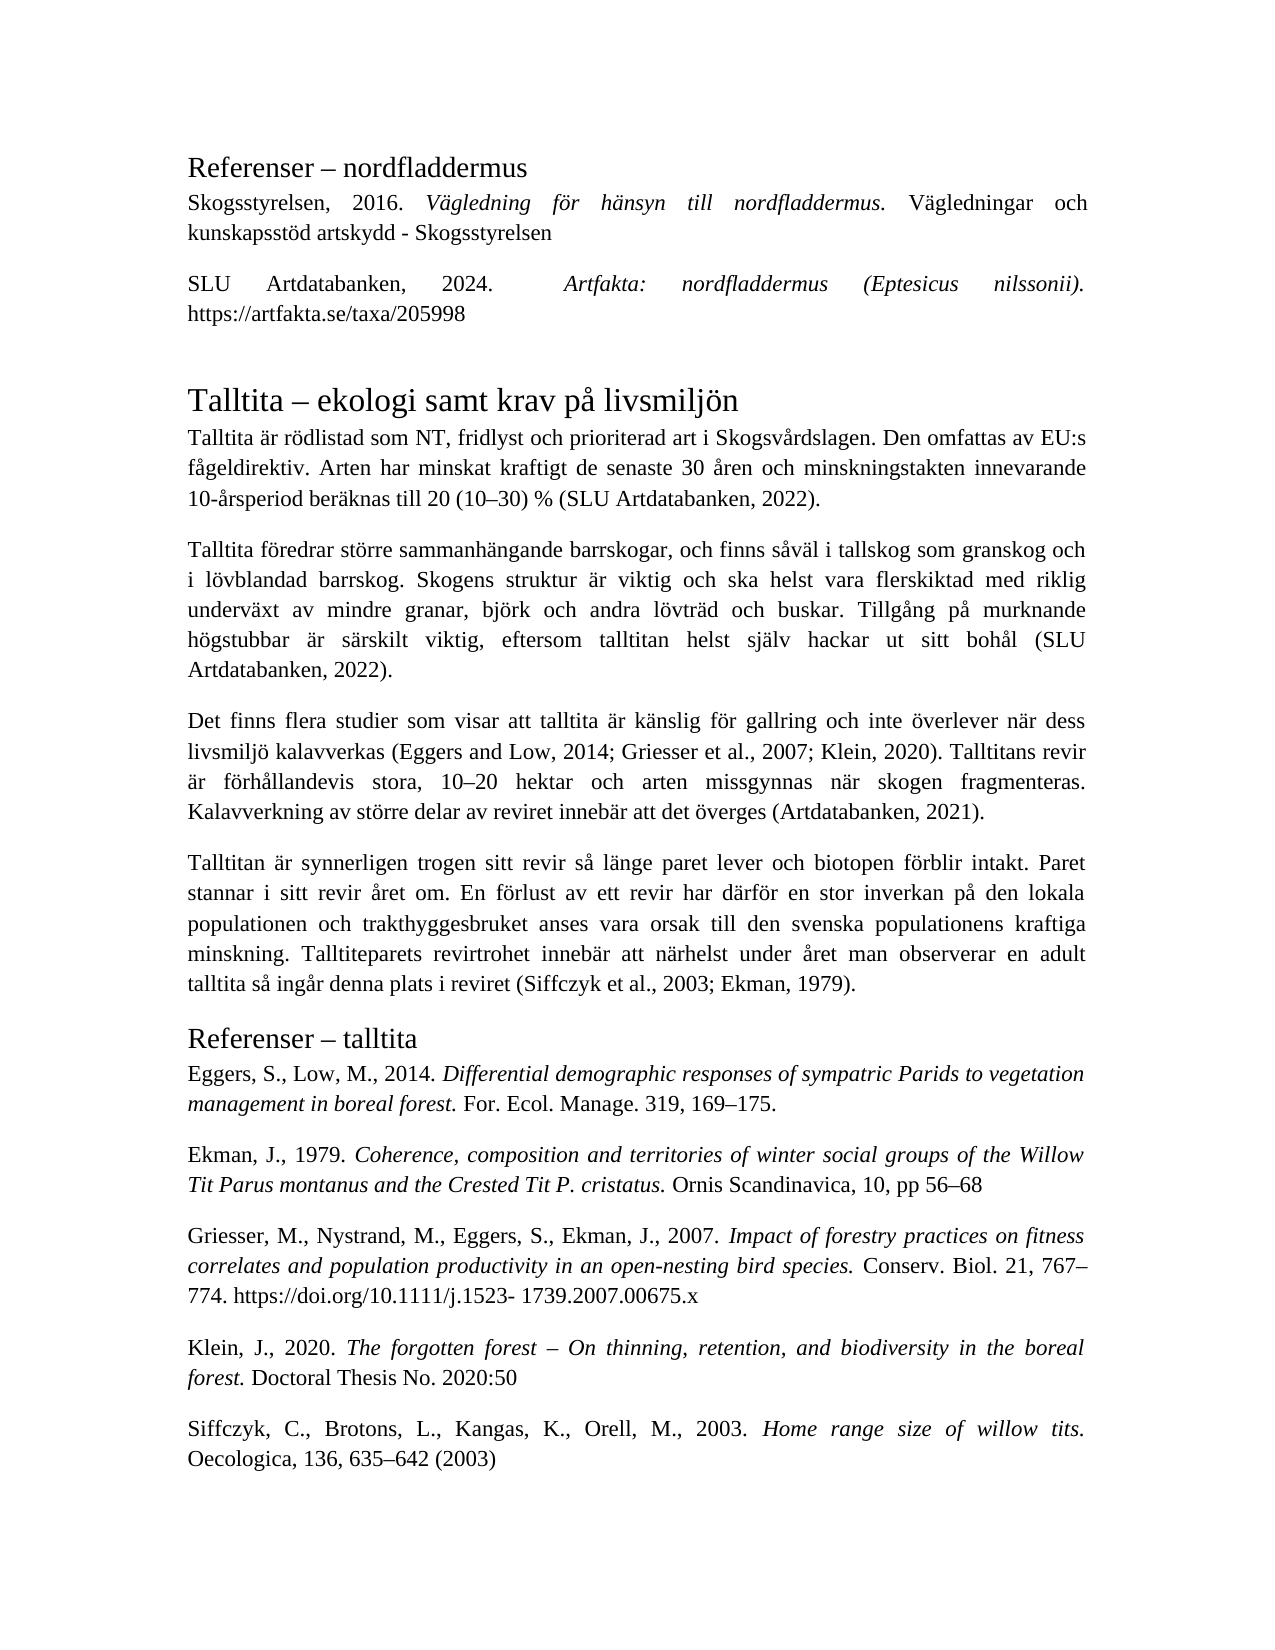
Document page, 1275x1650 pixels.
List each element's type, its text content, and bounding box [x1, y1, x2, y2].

text Eggers, S., Low, M., 2014. Differential demographic responses of sympatric Parids to vegetation management in boreal forest. For. Ecol. Manage. 319, 169–175. [187, 1060, 1087, 1116]
text Siffczyk, C., Brotons, L., Kangas, K., Orell, M., 2003. Home range size of willow tits. Oecologica, 136, 635–642 (2003) [187, 1415, 1087, 1471]
text Talltitan är synnerligen trogen sitt revir så länge paret lever och biotopen förblir intakt. Paret stannar i sitt revir året om. En förlust av ett revir har därför en stor inverkan på den lokala populationen och trakthyggesbruket anses vara orsak till den svenska populationens kraftiga minskning. Talltiteparets revirtrohet innebär att närhelst under året man observerar en adult talltita så ingår denna plats i reviret (Siffczyk et al., 2003; Ekman, 1979). [187, 849, 1087, 996]
text SLU Artdatabanken, 2024. Artfakta: nordfladdermus (Eptesicus nilssonii). https://artfakta.se/taxa/205998 [187, 270, 1087, 326]
text Skogsstyrelsen, 2016. Vägledning för hänsyn till nordfladdermus. Vägledningar och kunskapsstöd artskydd - Skogsstyrelsen [187, 188, 1087, 245]
text Griesser, M., Nystrand, M., Eggers, S., Ekman, J., 2007. Impact of forestry practices on fitness correlates and population productivity in an open-nesting bird species. Conserv. Biol. 21, 767–774. https://doi.org/10.1111/j.1523- 1739.2007.00675.x [187, 1222, 1087, 1309]
text Klein, J., 2020. The forgotten forest – On thinning, retention, and biodiversity in the boreal forest. Doctoral Thesis No. 2020:50 [187, 1334, 1087, 1390]
text Ekman, J., 1979. Coherence, composition and territories of winter social groups of the Willow Tit Parus montanus and the Crested Tit P. cristatus. Ornis Scandinavica, 10, pp 56–68 [187, 1141, 1087, 1197]
subtitle Talltita – ekologi samt krav på livsmiljön [187, 380, 1087, 418]
subtitle Referenser – nordfladdermus [187, 150, 1087, 183]
subtitle Referenser – talltita [187, 1021, 1087, 1055]
text Talltita är rödlistad som NT, fridlyst och prioriterad art i Skogsvårdslagen. Den omfattas av EU:s fågeldirektiv. Arten har minskat kraftigt de senaste 30 åren och minskningstakten innevarande 10-årsperiod beräknas till 20 (10–30) % (SLU Artdatabanken, 2022). [187, 424, 1087, 511]
text Talltita föredrar större sammanhängande barrskogar, och finns såväl i tallskog som granskog och i lövblandad barrskog. Skogens struktur är viktig och ska helst vara flerskiktad med riklig underväxt av mindre granar, björk och andra lövträd och buskar. Tillgång på murknande högstubbar är särskilt viktig, eftersom talltitan helst själv hackar ut sitt bohål (SLU Artdatabanken, 2022). [187, 536, 1087, 683]
text Det finns flera studier som visar att talltita är känslig för gallring och inte överlever när dess livsmiljö kalavverkas (Eggers and Low, 2014; Griesser et al., 2007; Klein, 2020). Talltitans revir är förhållandevis stora, 10–20 hektar och arten missgynnas när skogen fragmenteras. Kalavverkning av större delar av reviret innebär att det överges (Artdatabanken, 2021). [187, 708, 1087, 824]
